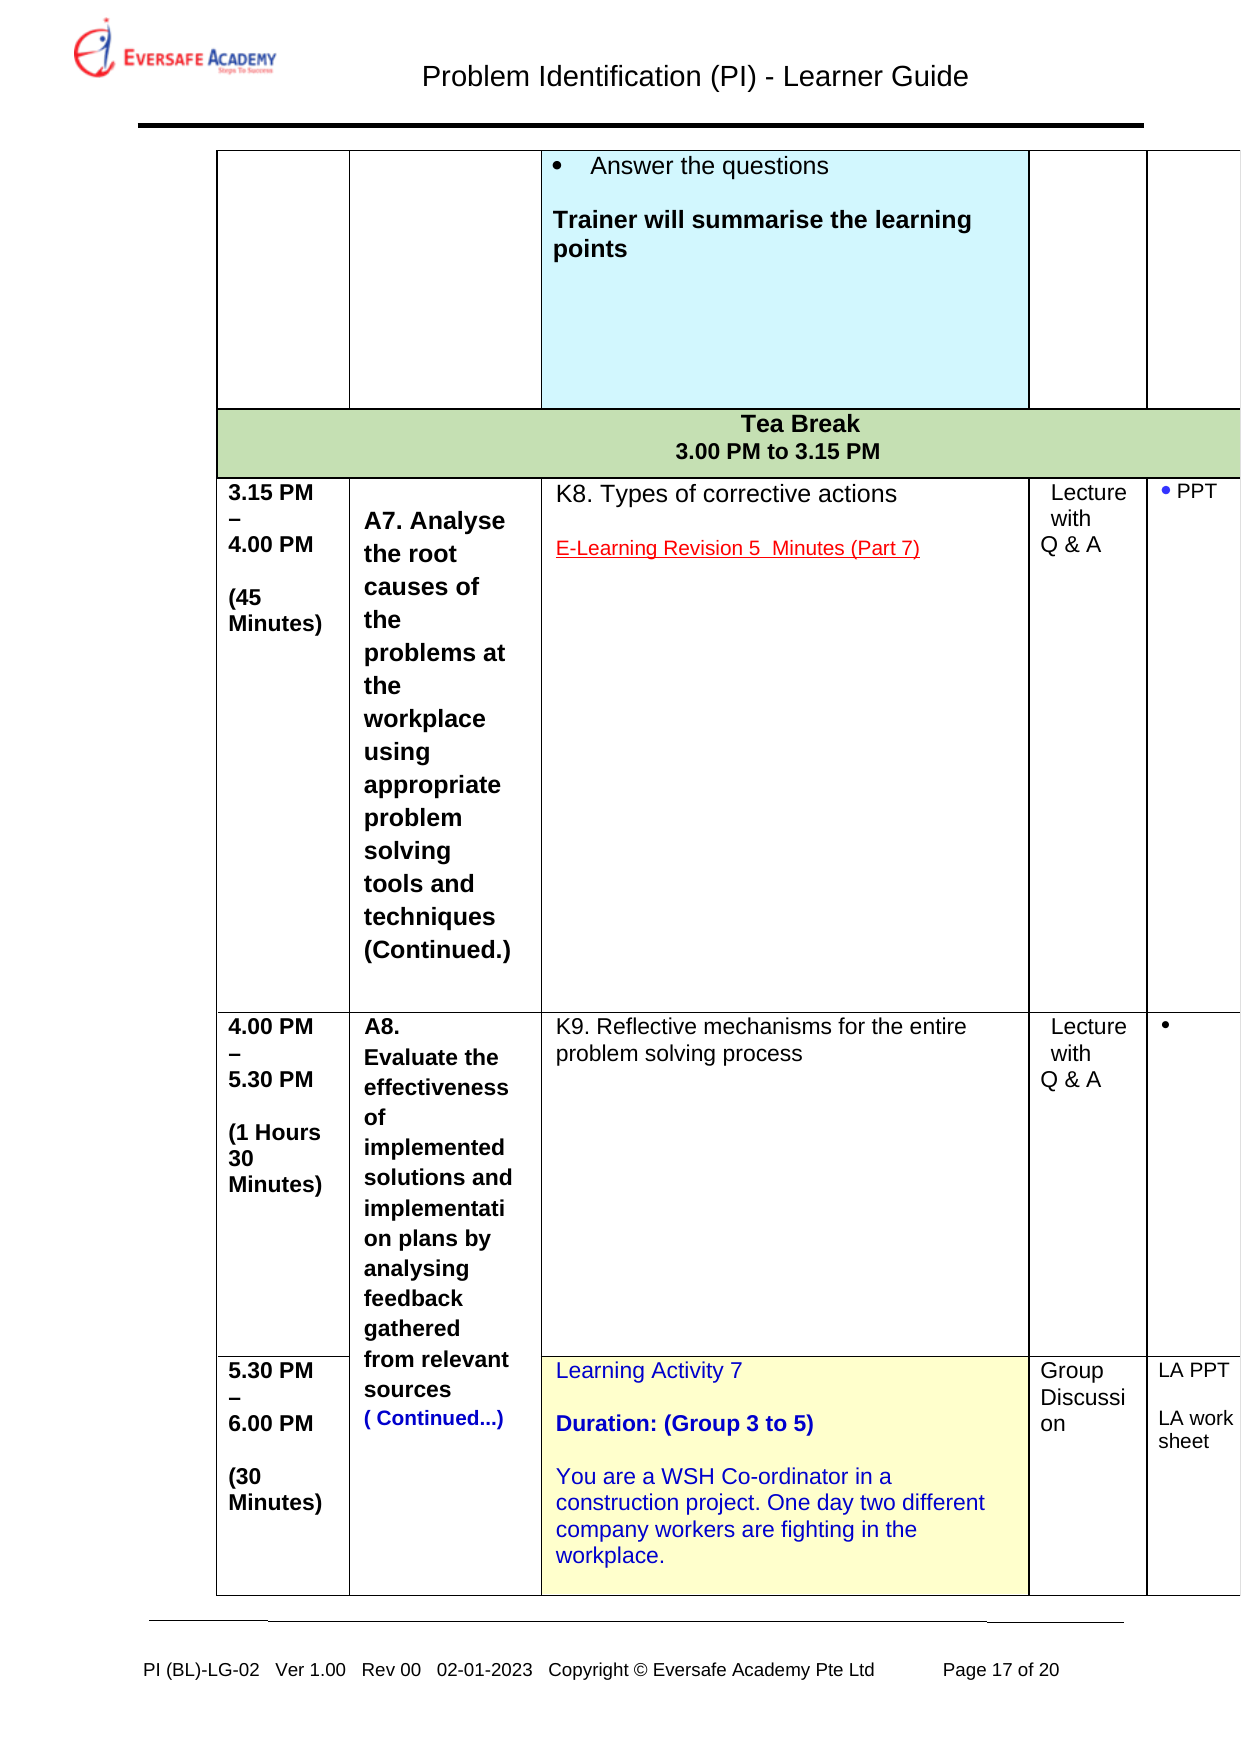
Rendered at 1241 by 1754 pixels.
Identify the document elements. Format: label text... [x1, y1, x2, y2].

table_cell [542, 151, 1028, 408]
table_cell 4.00 PM – 5.30 PM (1 Hours 30 Minutes) [217, 1013, 349, 1356]
picture [74, 17, 278, 93]
table_cell Lecture with Q & A [1030, 479, 1146, 1012]
table_cell 3.15 PM – 4.00 PM (45 Minutes) [217, 479, 349, 1012]
table_cell Lecture with Q & A [1030, 1013, 1146, 1356]
table_cell [1148, 1013, 1240, 1356]
table_cell K9. Reflective mechanisms for the entire problem solving process [542, 1013, 1028, 1356]
table_cell A8. Evaluate the effectiveness of implemented solutions and implementation plans by analysing feedback gathered from relevant sources ( Continued...) [350, 1013, 541, 1594]
table_cell PPT [1148, 479, 1240, 1012]
table_cell Tea Break 3.00 PM to 3.15 PM [218, 410, 1240, 477]
table_cell A7. Analyse the root causes of the problems at the workplace using appropriate problem solving tools and techniques (Continued.) [350, 479, 541, 1012]
table_cell K8. Types of corrective actions E-Learning Revision 5 Minutes (Part 7) [542, 479, 1028, 1012]
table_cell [542, 1357, 1028, 1594]
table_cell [1148, 1357, 1240, 1594]
table_cell Group Discussion [1030, 1357, 1146, 1594]
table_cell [217, 1357, 349, 1594]
